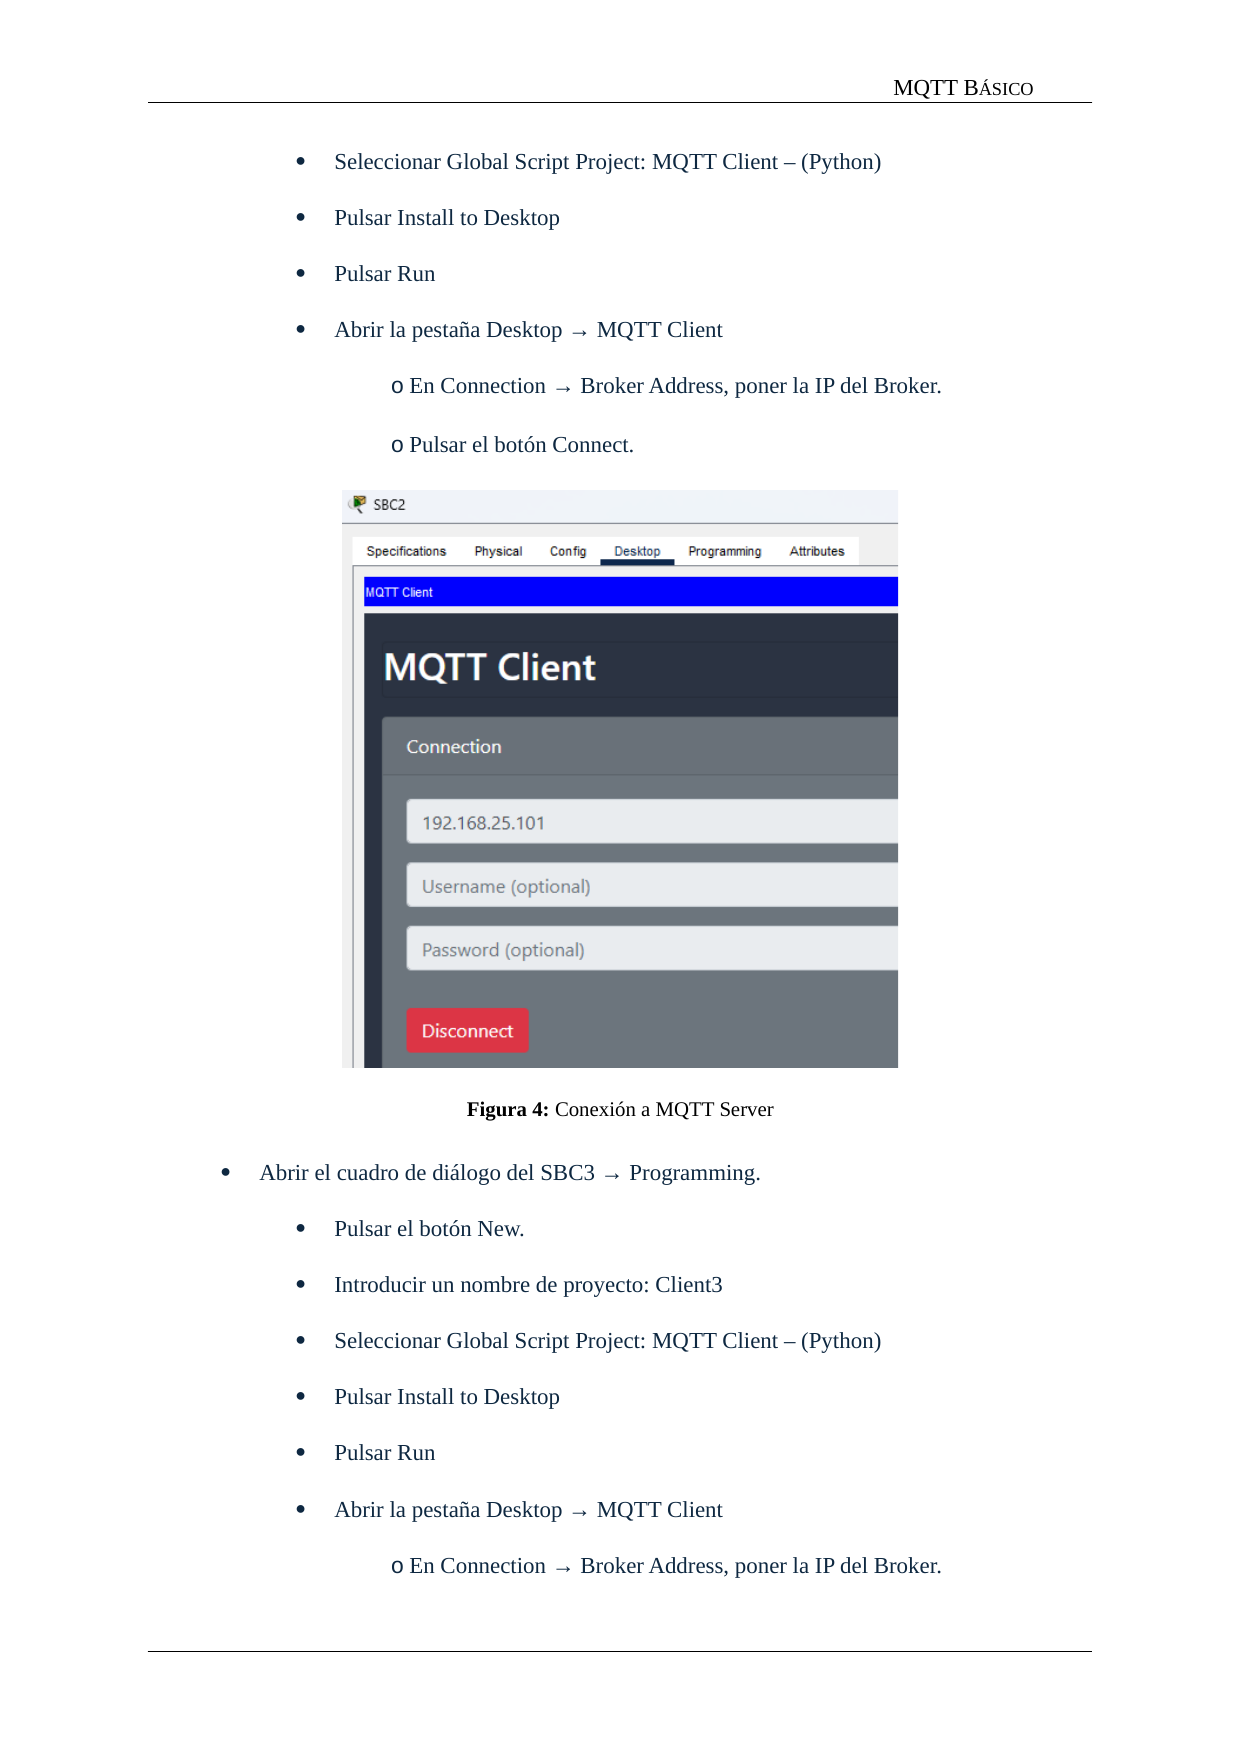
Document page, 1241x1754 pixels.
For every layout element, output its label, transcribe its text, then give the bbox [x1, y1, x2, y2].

list En Connection → Broker Address, poner la IP del Broker. [390, 1552, 1092, 1580]
list Pulsar Install to Desktop [297, 204, 1092, 230]
list Pulsar Run [297, 1439, 1092, 1466]
list Seleccionar Global Script Project: MQTT Client – (Python) [297, 148, 1092, 174]
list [297, 1327, 1092, 1353]
list Abrir el cuadro de diálogo del SBC3 → Programming. [222, 1159, 1092, 1185]
text Figura 4: Conexión a MQTT Server [148, 1097, 1092, 1121]
list Pulsar Install to Desktop [297, 1383, 1092, 1410]
list Pulsar Run [297, 260, 1092, 286]
list Introducir un nombre de proyecto: Client3 [297, 1271, 1092, 1297]
list Pulsar el botón Connect. [390, 431, 1092, 459]
list En Connection → Broker Address, poner la IP del Broker. [390, 372, 1092, 401]
list Abrir la pestaña Desktop → MQTT Client [297, 1496, 1092, 1522]
picture [342, 490, 899, 1068]
list Pulsar el botón New. [297, 1215, 1092, 1241]
list Abrir la pestaña Desktop → MQTT Client [297, 316, 1092, 342]
